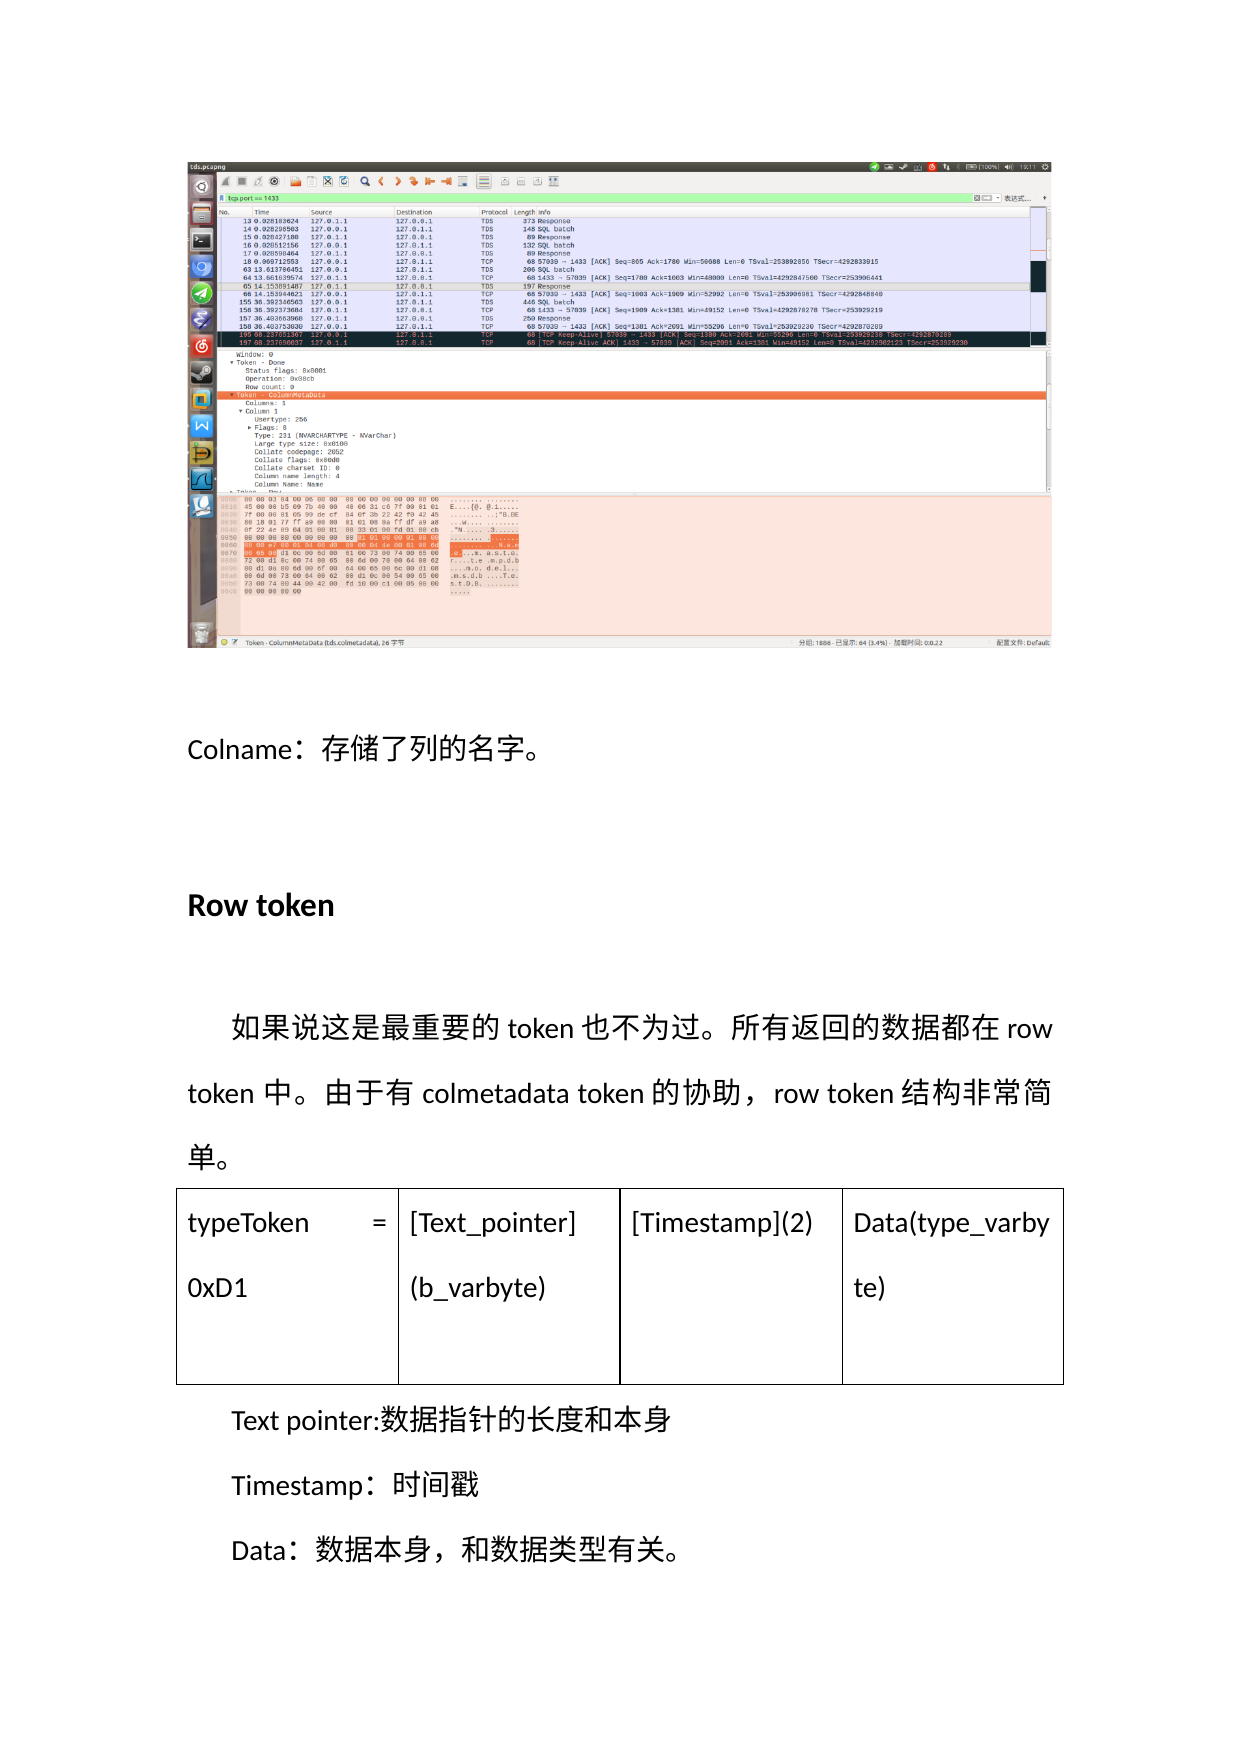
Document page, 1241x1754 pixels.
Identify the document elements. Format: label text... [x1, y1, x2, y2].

text Text pointer:数据指针的长度和本身 [187, 1385, 1053, 1450]
table_header [Timestamp](2) [621, 1189, 842, 1384]
text 如果说这是最重要的token也不为过。所有返回的数据都在row token 中。由于有colmetadata token的协助，row token结构非常简单。 [187, 993, 1053, 1188]
table_header typeToken = 0xD1 [177, 1189, 398, 1384]
picture [187, 162, 1052, 648]
subtitle Row token [187, 872, 1053, 937]
text Data：数据本身，和数据类型有关。 [187, 1515, 1053, 1580]
text Colname：存储了列的名字。 [187, 714, 1053, 779]
text Timestamp：时间戳 [187, 1450, 1053, 1515]
table_header Data(type_varbyte) [843, 1189, 1063, 1384]
table_header [Text_pointer] (b_varbyte) [399, 1189, 619, 1384]
